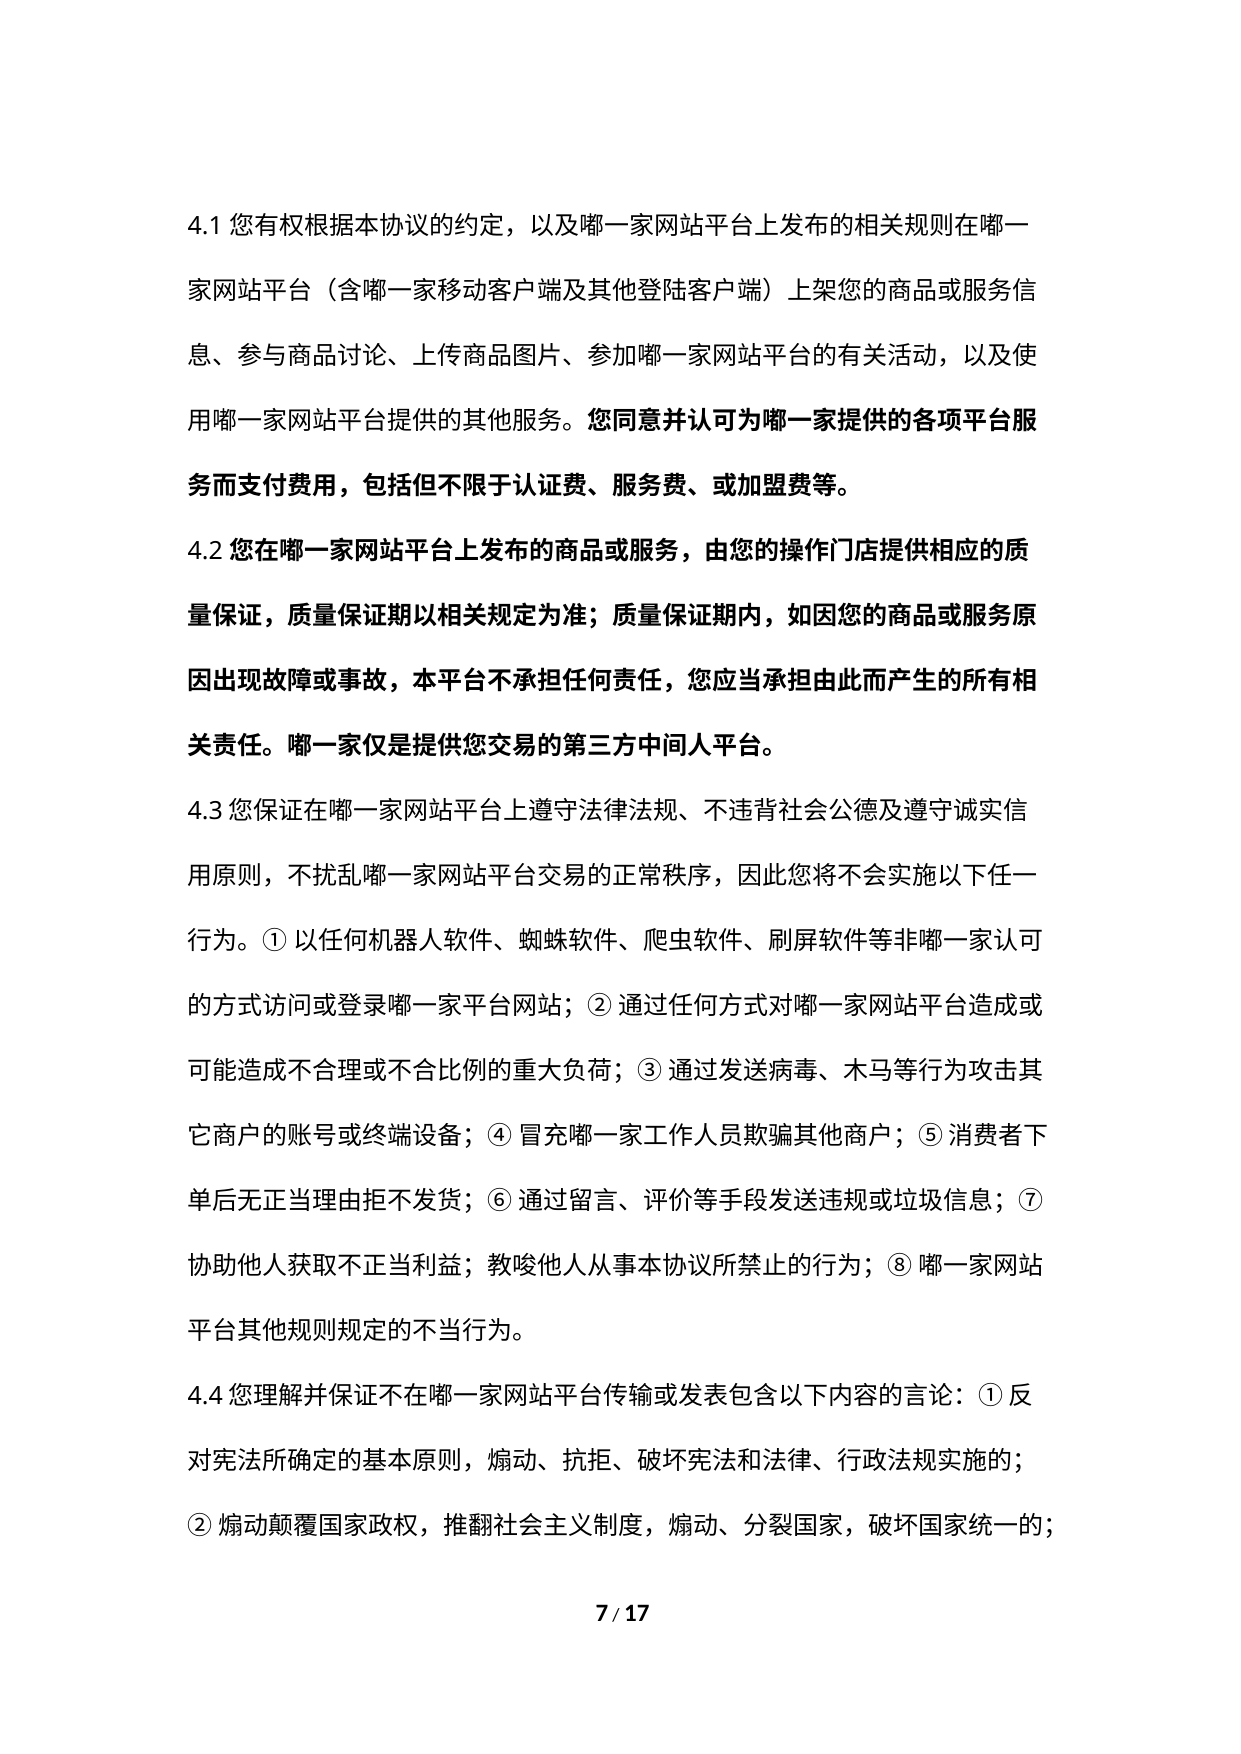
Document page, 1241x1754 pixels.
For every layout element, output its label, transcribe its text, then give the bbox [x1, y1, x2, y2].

text 4.2 您在嘟一家网站平台上发布的商品或服务，由您的操作门店提供相应的质量保证，质量保证期以相关规定为准；质量保证期内，如因您的商品或服务原因出现故障或事故，本平台不承担任何责任，您应当承担由此而产生的所有相关责任。嘟一家仅是提供您交易的第三方中间人平台。 [187, 516, 1053, 776]
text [187, 1361, 1053, 1556]
text 4.3您保证在嘟一家网站平台上遵守法律法规、不违背社会公德及遵守诚实信用原则，不扰乱嘟一家网站平台交易的正常秩序，因此您将不会实施以下任一行为。① 以任何机器人软件、蜘蛛软件、爬虫软件、刷屏软件等非嘟一家认可的方式访问或登录嘟一家平台网站；② 通过任何方式对嘟一家网站平台造成或可能造成不合理或不合比例的重大负荷；③ 通过发送病毒、木马等行为攻击其它商户的账号或终端设备；④ 冒充嘟一家工作人员欺骗其他商户；⑤ 消费者下单后无正当理由拒不发货；⑥ 通过留言、评价等手段发送违规或垃圾信息；⑦ 协助他人获取不正当利益；教唆他人从事本协议所禁止的行为；⑧ 嘟一家网站平台其他规则规定的不当行为。 [187, 776, 1053, 1361]
text 4.1 您有权根据本协议的约定，以及嘟一家网站平台上发布的相关规则在嘟一家网站平台（含嘟一家移动客户端及其他登陆客户端）上架您的商品或服务信息、参与商品讨论、上传商品图片、参加嘟一家网站平台的有关活动，以及使用嘟一家网站平台提供的其他服务。您同意并认可为嘟一家提供的各项平台服务而支付费用，包括但不限于认证费、服务费、或加盟费等。 [187, 191, 1053, 516]
